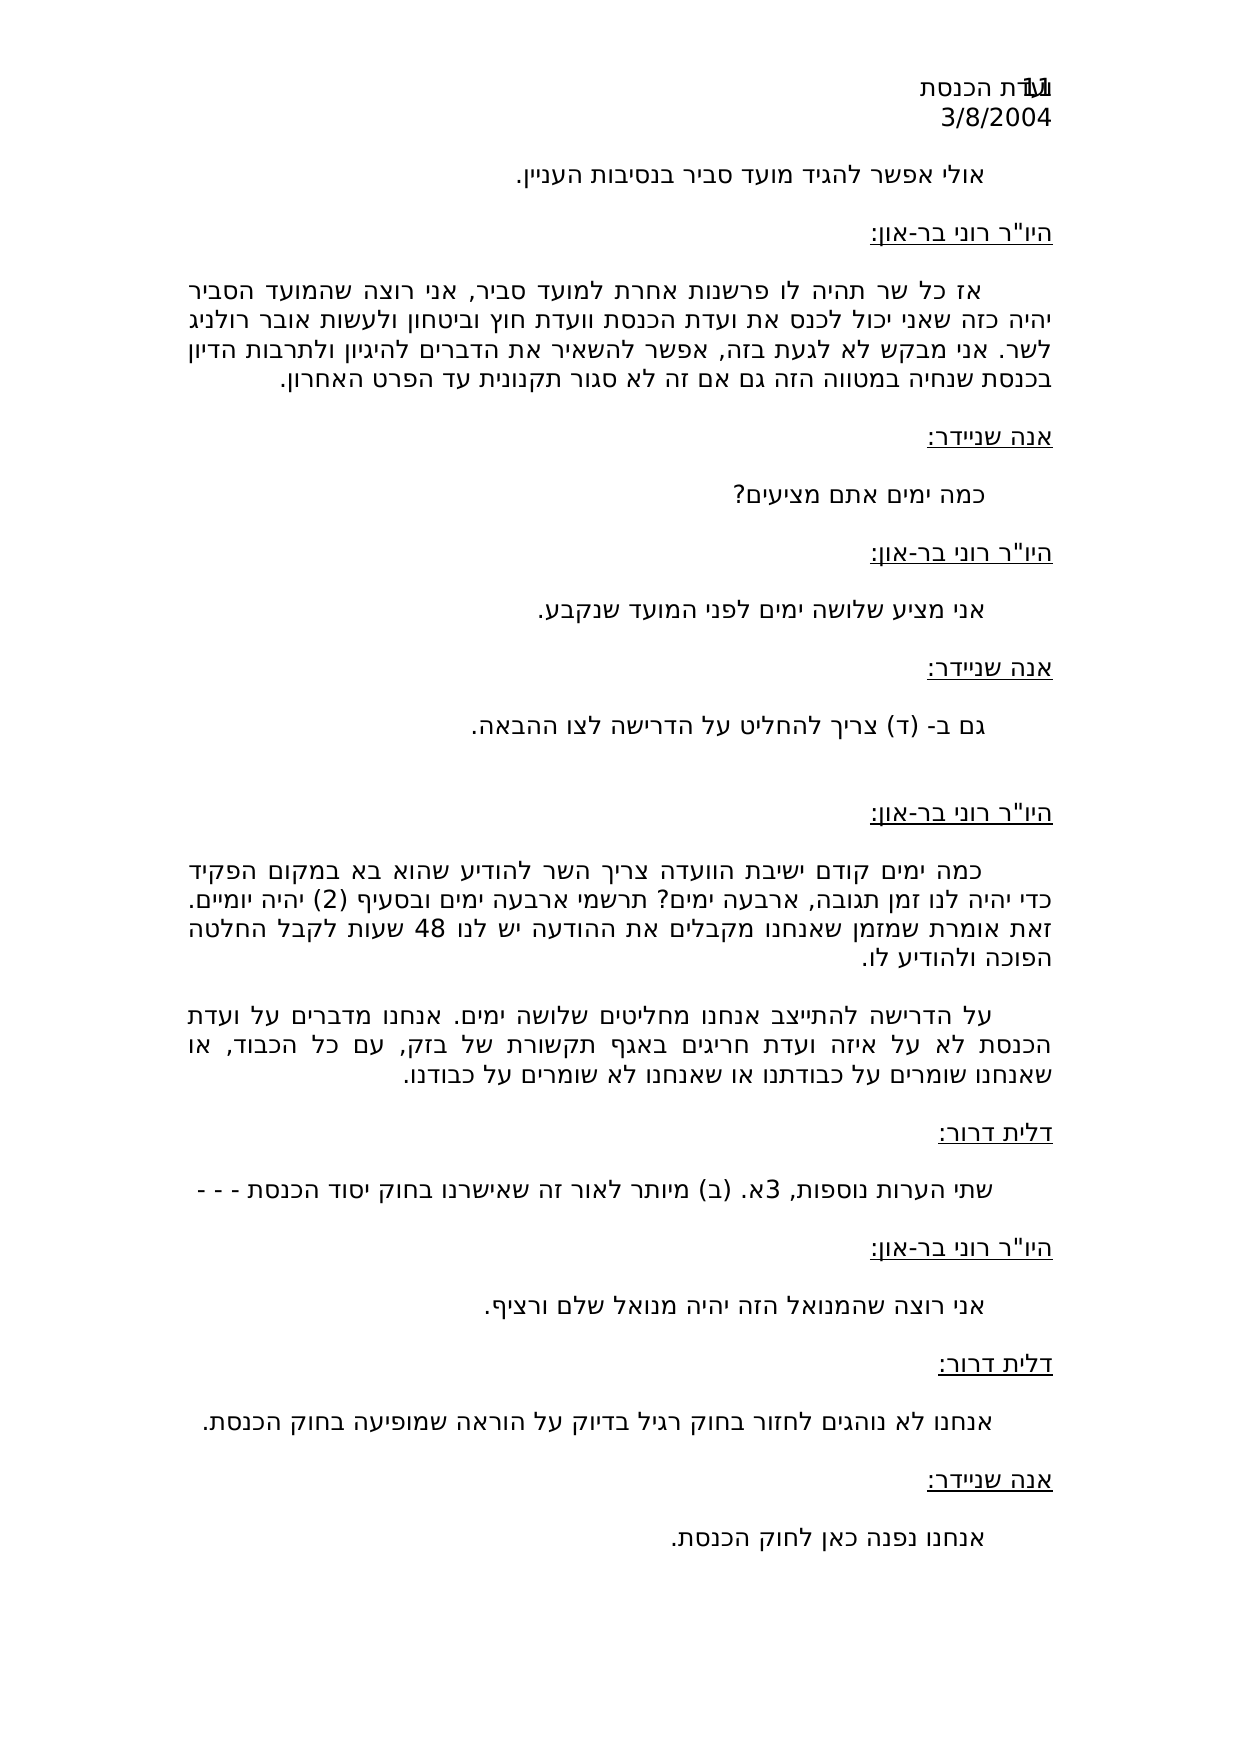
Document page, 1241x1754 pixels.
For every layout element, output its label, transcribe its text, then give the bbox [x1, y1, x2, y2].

text דלית דרור: [187, 1349, 1053, 1378]
text אני מציע שלושה ימים לפני המועד שנקבע. [187, 596, 1053, 625]
text היו"ר רוני בר-און: [187, 798, 1053, 827]
text אנה שניידר: [187, 1465, 1053, 1494]
text על הדרישה להתייצב אנחנו מחליטים שלושה ימים. אנחנו מדברים על ועדת הכנסת לא על איזה ועדת חריגים באגף תקשורת של בזק, עם כל הכבוד, או שאנחנו שומרים על כבודתנו או שאנחנו לא שומרים על כבודנו. [187, 1001, 1053, 1089]
text גם ב- (ד) צריך להחליט על הדרישה לצו ההבאה. [187, 711, 1053, 741]
text אנה שניידר: [187, 653, 1053, 683]
text כמה ימים אתם מציעים? [187, 480, 1053, 509]
text היו"ר רוני בר-און: [187, 538, 1053, 567]
text אולי אפשר להגיד מועד סביר בנסיבות העניין. [187, 161, 1053, 190]
text אז כל שר תהיה לו פרשנות אחרת למועד סביר, אני רוצה שהמועד הסביר יהיה כזה שאני יכול לכנס את ועדת הכנסת וועדת חוץ וביטחון ולעשות אובר רולניג לשר. אני מבקש לא לגעת בזה, אפשר להשאיר את הדברים להיגיון ולתרבות הדיון בכנסת שנחיה במטווה הזה גם אם זה לא סגור תקנונית עד הפרט האחרון. [187, 276, 1053, 393]
text שתי הערות נוספות, 3א. (ב) מיותר לאור זה שאישרנו בחוק יסוד הכנסת - - - [187, 1176, 1053, 1205]
text אני רוצה שהמנואל הזה יהיה מנואל שלם ורציף. [187, 1291, 1053, 1321]
text אנחנו נפנה כאן לחוק הכנסת. [187, 1523, 1053, 1552]
text כמה ימים קודם ישיבת הוועדה צריך השר להודיע שהוא בא במקום הפקיד כדי יהיה לנו זמן תגובה, ארבעה ימים? תרשמי ארבעה ימים ובסעיף (2) יהיה יומיים. זאת אומרת שמזמן שאנחנו מקבלים את ההודעה יש לנו 48 שעות לקבל החלטה הפוכה ולהודיע לו. [187, 856, 1053, 973]
text אנה שניידר: [187, 422, 1053, 451]
text היו"ר רוני בר-און: [187, 1233, 1053, 1263]
text היו"ר רוני בר-און: [187, 218, 1053, 248]
text דלית דרור: [187, 1118, 1053, 1147]
text אנחנו לא נוהגים לחזור בחוק רגיל בדיוק על הוראה שמופיעה בחוק הכנסת. [187, 1407, 1053, 1436]
